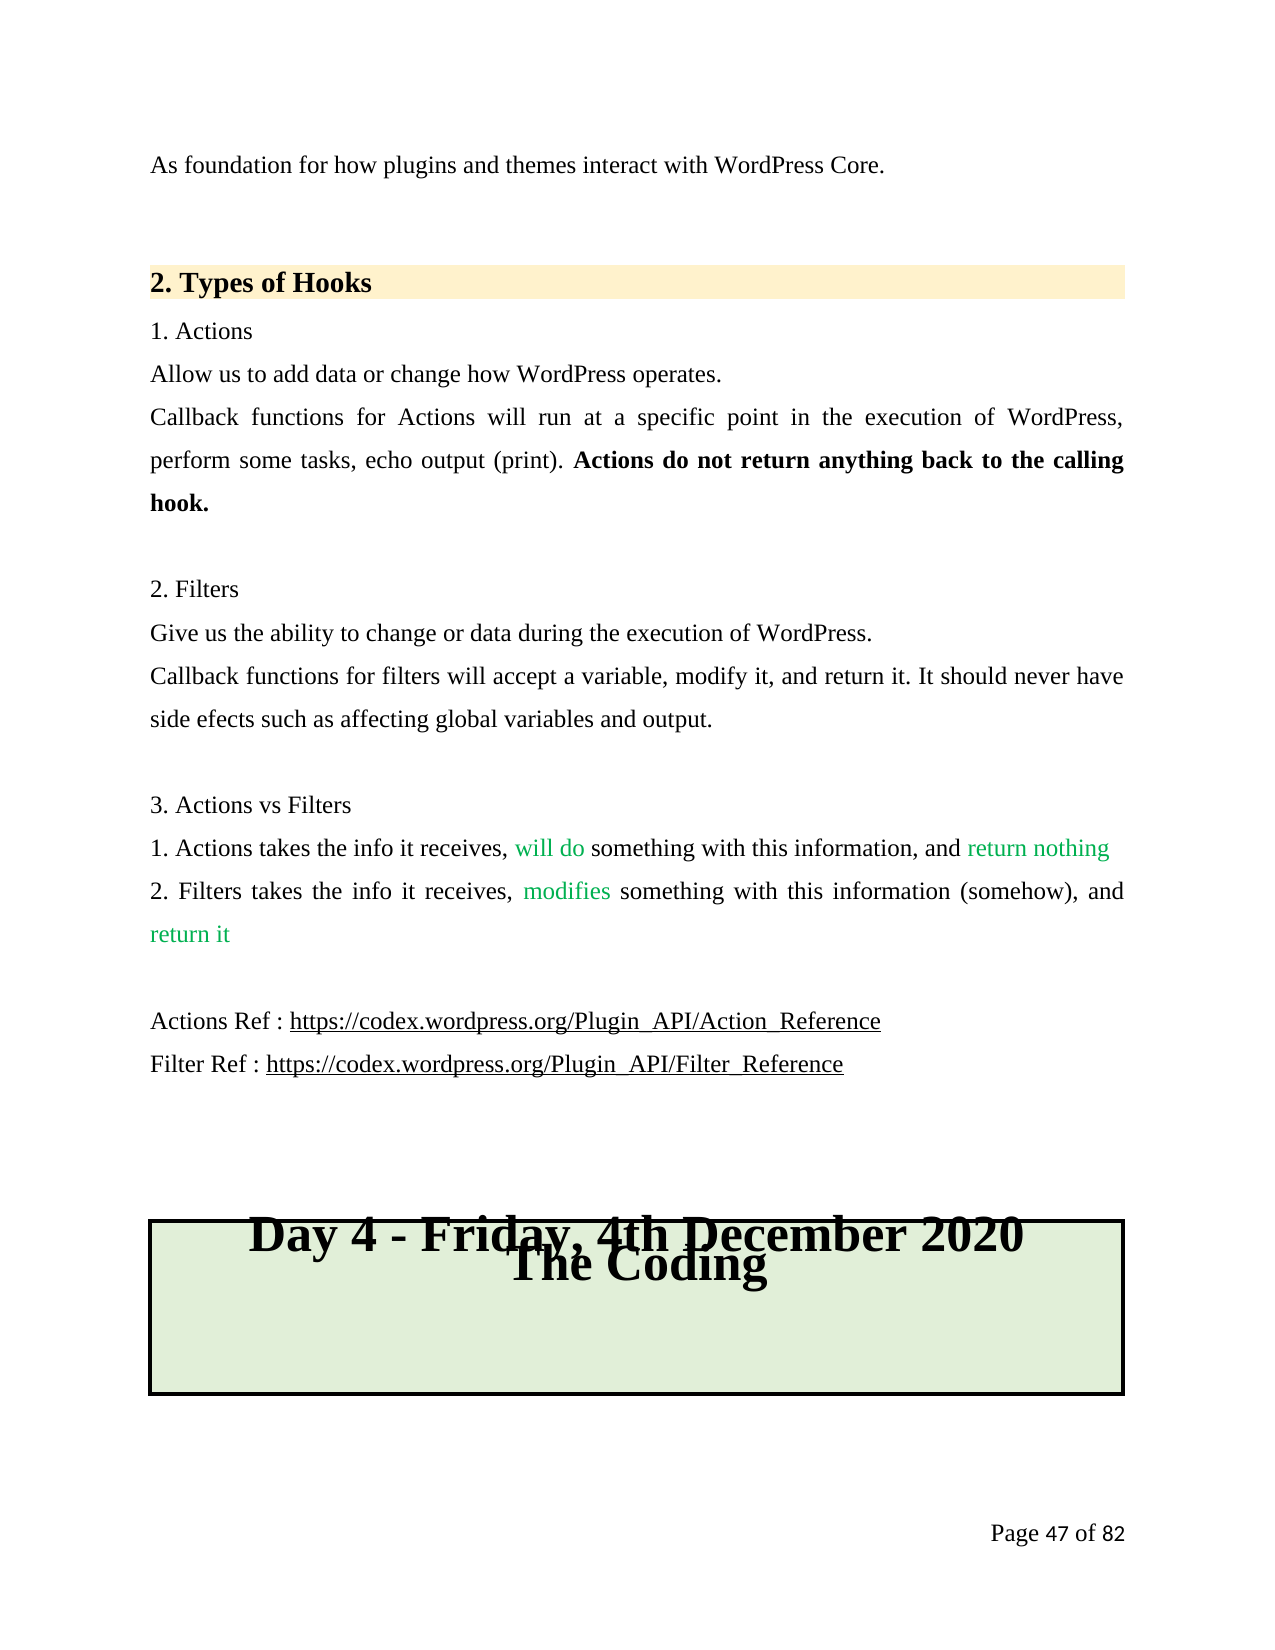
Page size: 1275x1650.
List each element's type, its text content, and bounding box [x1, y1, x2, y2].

text Filter Ref : https://codex.wordpress.org/Plugin_API/Filter_Reference [150, 1049, 1125, 1078]
text 3. Actions vs Filters [150, 790, 1125, 819]
text Actions Ref : https://codex.wordpress.org/Plugin_API/Action_Reference [150, 1006, 1125, 1034]
text Allow us to add data or change how WordPress operates. [150, 359, 1125, 388]
subtitle 2. Types of Hooks [150, 265, 1125, 299]
text Give us the ability to change or data during the execution of WordPress. [150, 618, 1125, 646]
text As foundation for how plugins and themes interact with WordPress Core. [150, 150, 1125, 179]
text Callback functions for filters will accept a variable, modify it, and return it. It should never have side efects such as affecting global variables and output. [150, 661, 1125, 733]
text 2. Filters [150, 574, 1125, 603]
text Callback functions for Actions will run at a specific point in the execution of WordPress, perform some tasks, echo output (print). Actions do not return anything back to the calling hook. [150, 402, 1125, 517]
text 1. Actions [150, 316, 1125, 344]
text 2. Filters takes the info it receives, modifies something with this information (somehow), and return it [150, 876, 1125, 948]
text 1. Actions takes the info it receives, will do something with this information, and return nothing [150, 833, 1125, 862]
